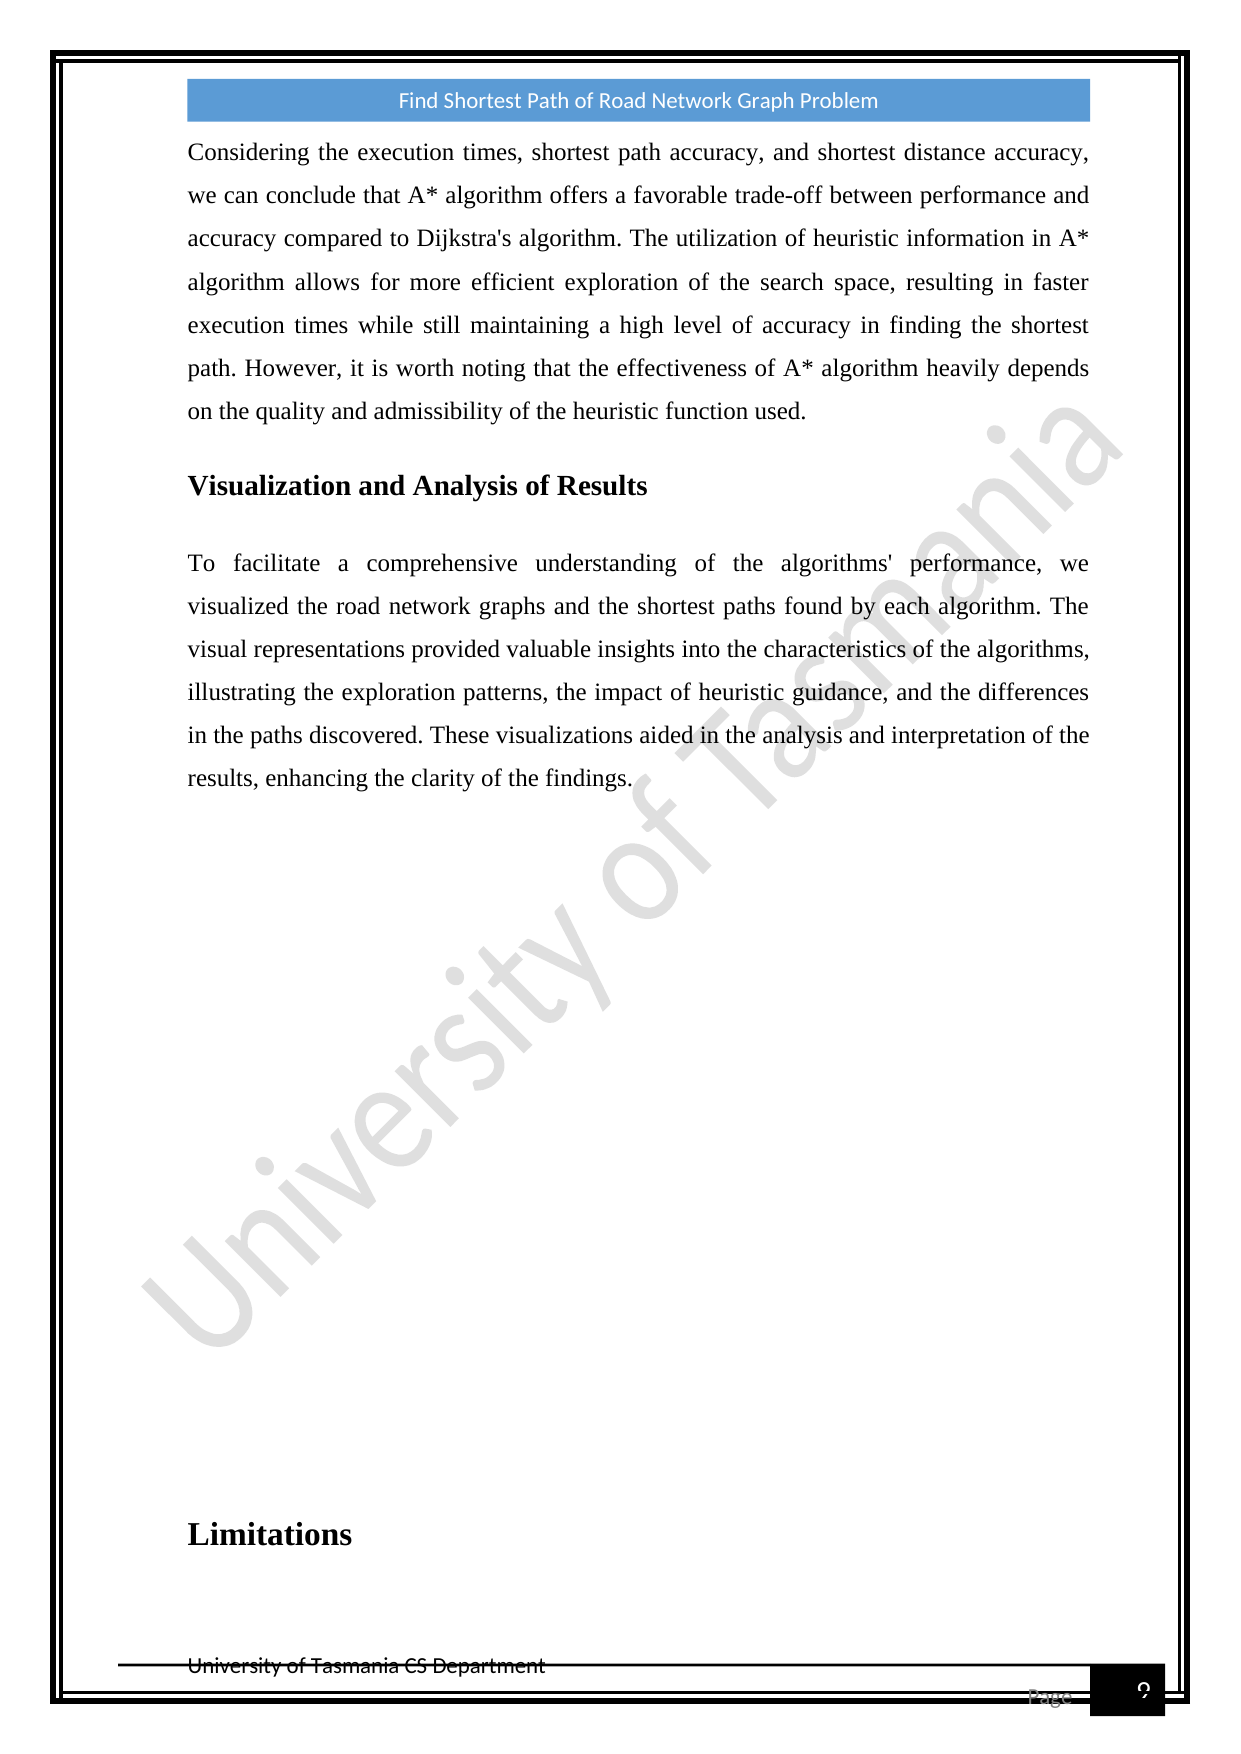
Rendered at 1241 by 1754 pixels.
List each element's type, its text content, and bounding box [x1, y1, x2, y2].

text Considering the execution times, shortest path accuracy, and shortest distance accuracy, we can conclude that A* algorithm offers a favorable trade-off between performance and accuracy compared to Dijkstra's algorithm. The utilization of heuristic information in A* algorithm allows for more efficient exploration of the search space, resulting in faster execution times while still maintaining a high level of accuracy in finding the shortest path. However, it is worth noting that the effectiveness of A* algorithm heavily depends on the quality and admissibility of the heuristic function used. [187, 122, 1090, 425]
text Visualization and Analysis of Results [187, 468, 1090, 502]
text Limitations [187, 1515, 1090, 1553]
text To facilitate a comprehensive understanding of the algorithms' performance, we visualized the road network graphs and the shortest paths found by each algorithm. The visual representations provided valuable insights into the characteristics of the algorithms, illustrating the exploration patterns, the impact of heuristic guidance, and the differences in the paths discovered. These visualizations aided in the analysis and interpretation of the results, enhancing the clarity of the findings. [187, 548, 1090, 792]
